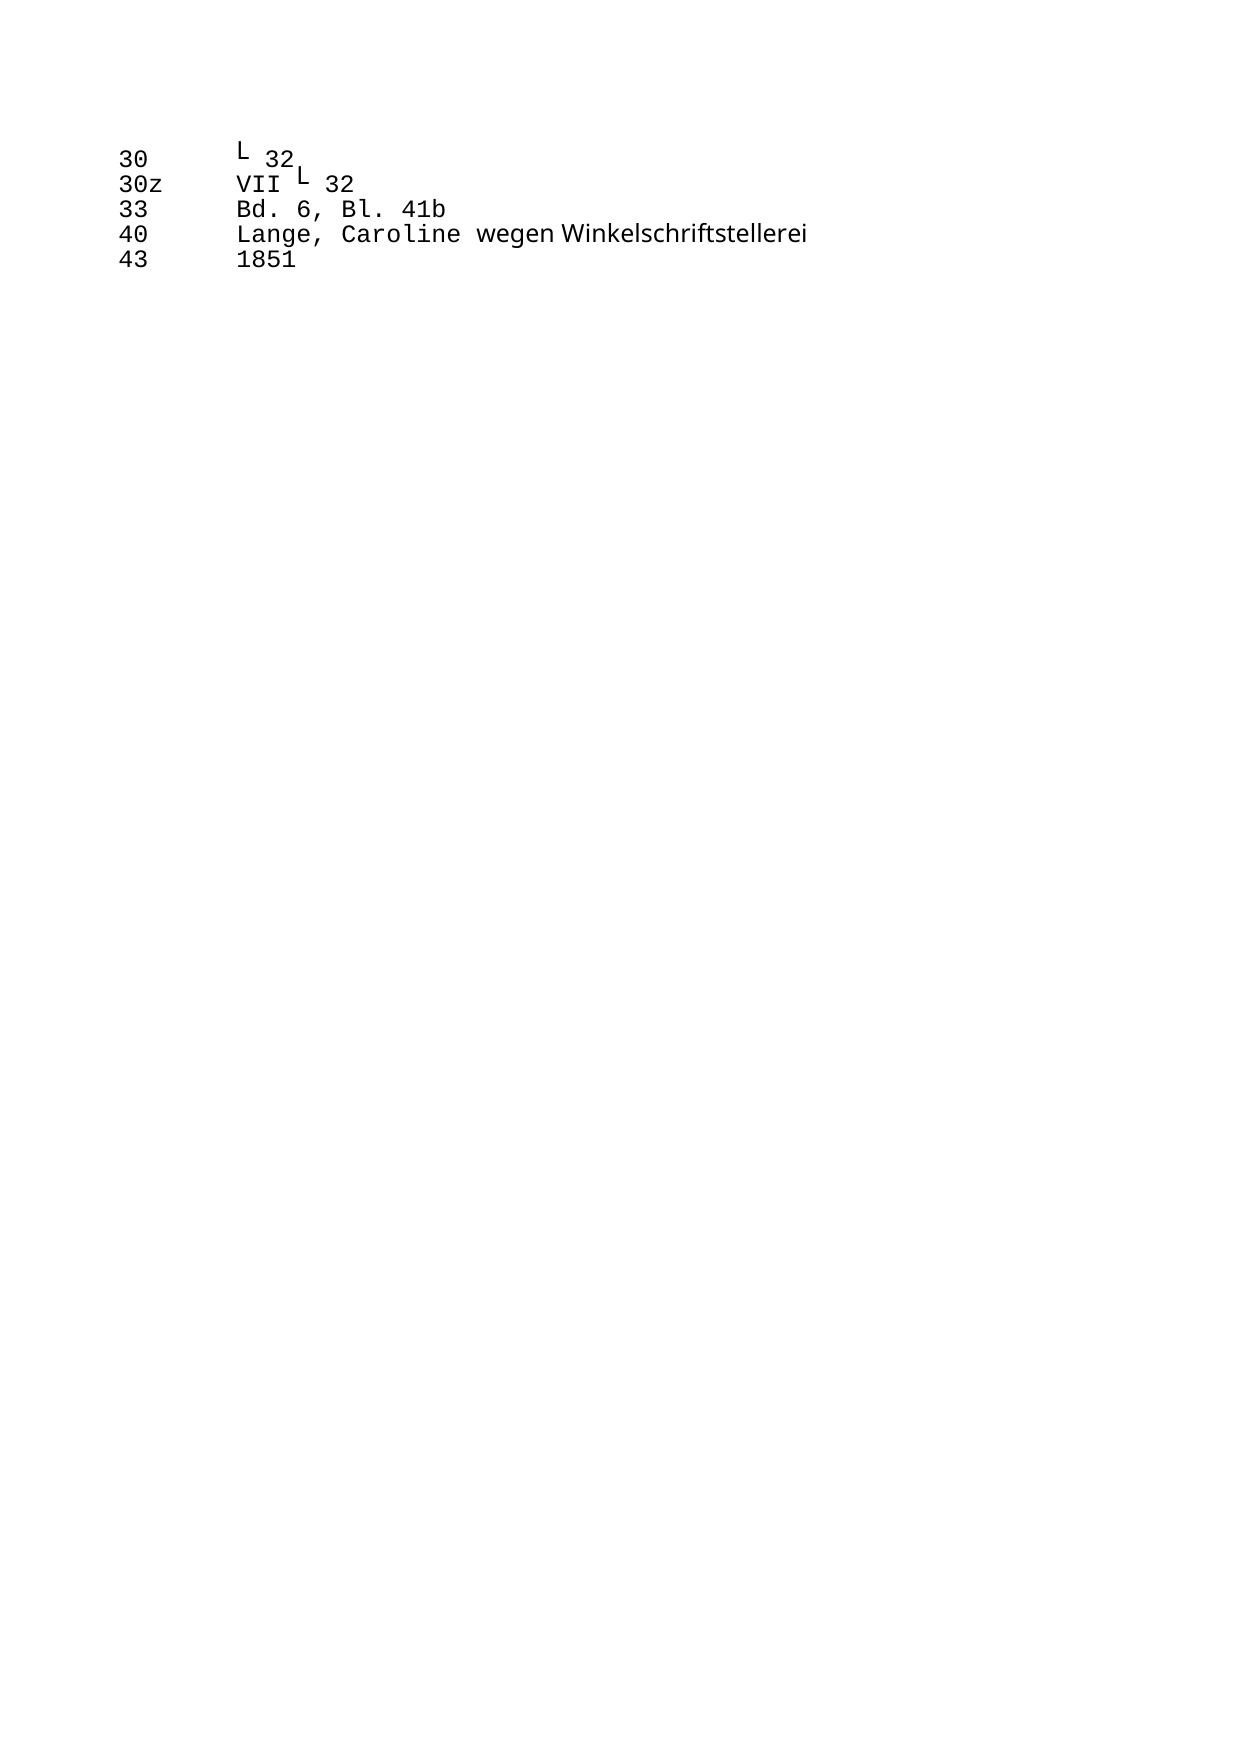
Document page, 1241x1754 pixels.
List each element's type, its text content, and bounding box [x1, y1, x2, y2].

text 40 p[1{Lange}, 2{Caroline}]p wegen s[Winkelschriftstellerei]s [118, 223, 1122, 248]
text 30z VII L 32 [118, 173, 1122, 198]
text 43 1851 [118, 248, 1122, 273]
text 33 Bd. 6, Bl. 41b [118, 198, 1122, 223]
text 30 L 32 [118, 148, 1122, 173]
